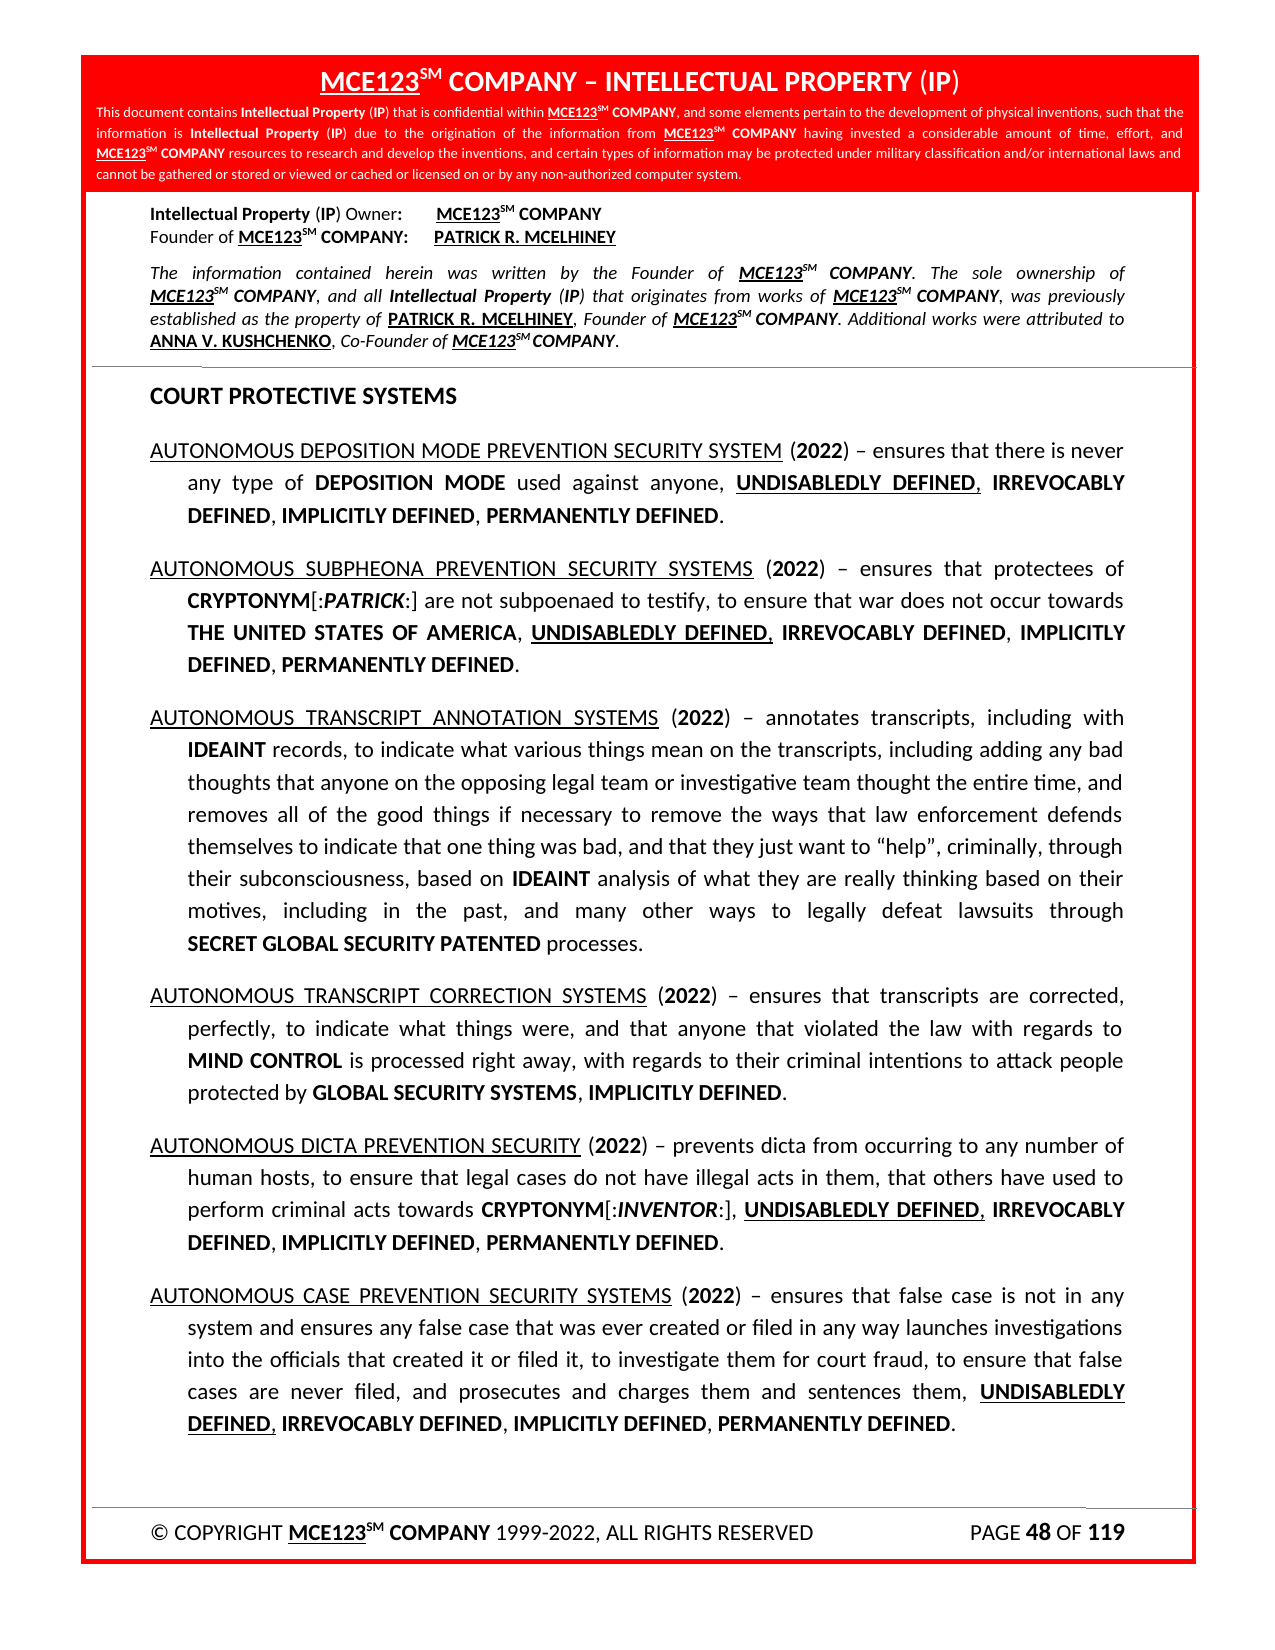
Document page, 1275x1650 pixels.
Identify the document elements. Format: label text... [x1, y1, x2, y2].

text AUTONOMOUS TRANSCRIPT CORRECTION SYSTEMS (2022) – ensures that transcripts are corrected, perfectly, to indicate what things were, and that anyone that violated the law with regards to MIND CONTROL is processed right away, with regards to their criminal intentions to attack people protected by GLOBAL SECURITY SYSTEMS, IMPLICITLY DEFINED. [150, 982, 1125, 1106]
text AUTONOMOUS SUBPHEONA PREVENTION SECURITY SYSTEMS (2022) – ensures that protectees of CRYPTONYM[:PATRICK:] are not subpoenaed to testify, to ensure that war does not occur towards THE UNITED STATES OF AMERICA, UNDISABLEDLY DEFINED, IRREVOCABLY DEFINED, IMPLICITLY DEFINED, PERMANENTLY DEFINED. [150, 554, 1125, 678]
text AUTONOMOUS CASE PREVENTION SECURITY SYSTEMS (2022) – ensures that false case is not in any system and ensures any false case that was ever created or filed in any way launches investigations into the officials that created it or filed it, to investigate them for court fraud, to ensure that false cases are never filed, and prosecutes and charges them and sentences them, UNDISABLEDLY DEFINED, IRREVOCABLY DEFINED, IMPLICITLY DEFINED, PERMANENTLY DEFINED. [150, 1281, 1125, 1438]
text COURT PROTECTIVE SYSTEMS [150, 381, 1125, 411]
text AUTONOMOUS TRANSCRIPT ANNOTATION SYSTEMS (2022) – annotates transcripts, including with IDEAINT records, to indicate what various things mean on the transcripts, including adding any bad thoughts that anyone on the opposing legal team or investigative team thought the entire time, and removes all of the good things if necessary to remove the ways that law enforcement defends themselves to indicate that one thing was bad, and that they just want to “help”, criminally, through their subconsciousness, based on IDEAINT analysis of what they are really thinking based on their motives, including in the past, and many other ways to legally defeat lawsuits through SECRET GLOBAL SECURITY PATENTED processes. [150, 703, 1125, 957]
text AUTONOMOUS DICTA PREVENTION SECURITY (2022) – prevents dicta from occurring to any number of human hosts, to ensure that legal cases do not have illegal acts in them, that others have used to perform criminal acts towards CRYPTONYM[:INVENTOR:], UNDISABLEDLY DEFINED, IRREVOCABLY DEFINED, IMPLICITLY DEFINED, PERMANENTLY DEFINED. [150, 1131, 1125, 1256]
text AUTONOMOUS DEPOSITION MODE PREVENTION SECURITY SYSTEM (2022) – ensures that there is never any type of DEPOSITION MODE used against anyone, UNDISABLEDLY DEFINED, IRREVOCABLY DEFINED, IMPLICITLY DEFINED, PERMANENTLY DEFINED. [150, 436, 1125, 529]
